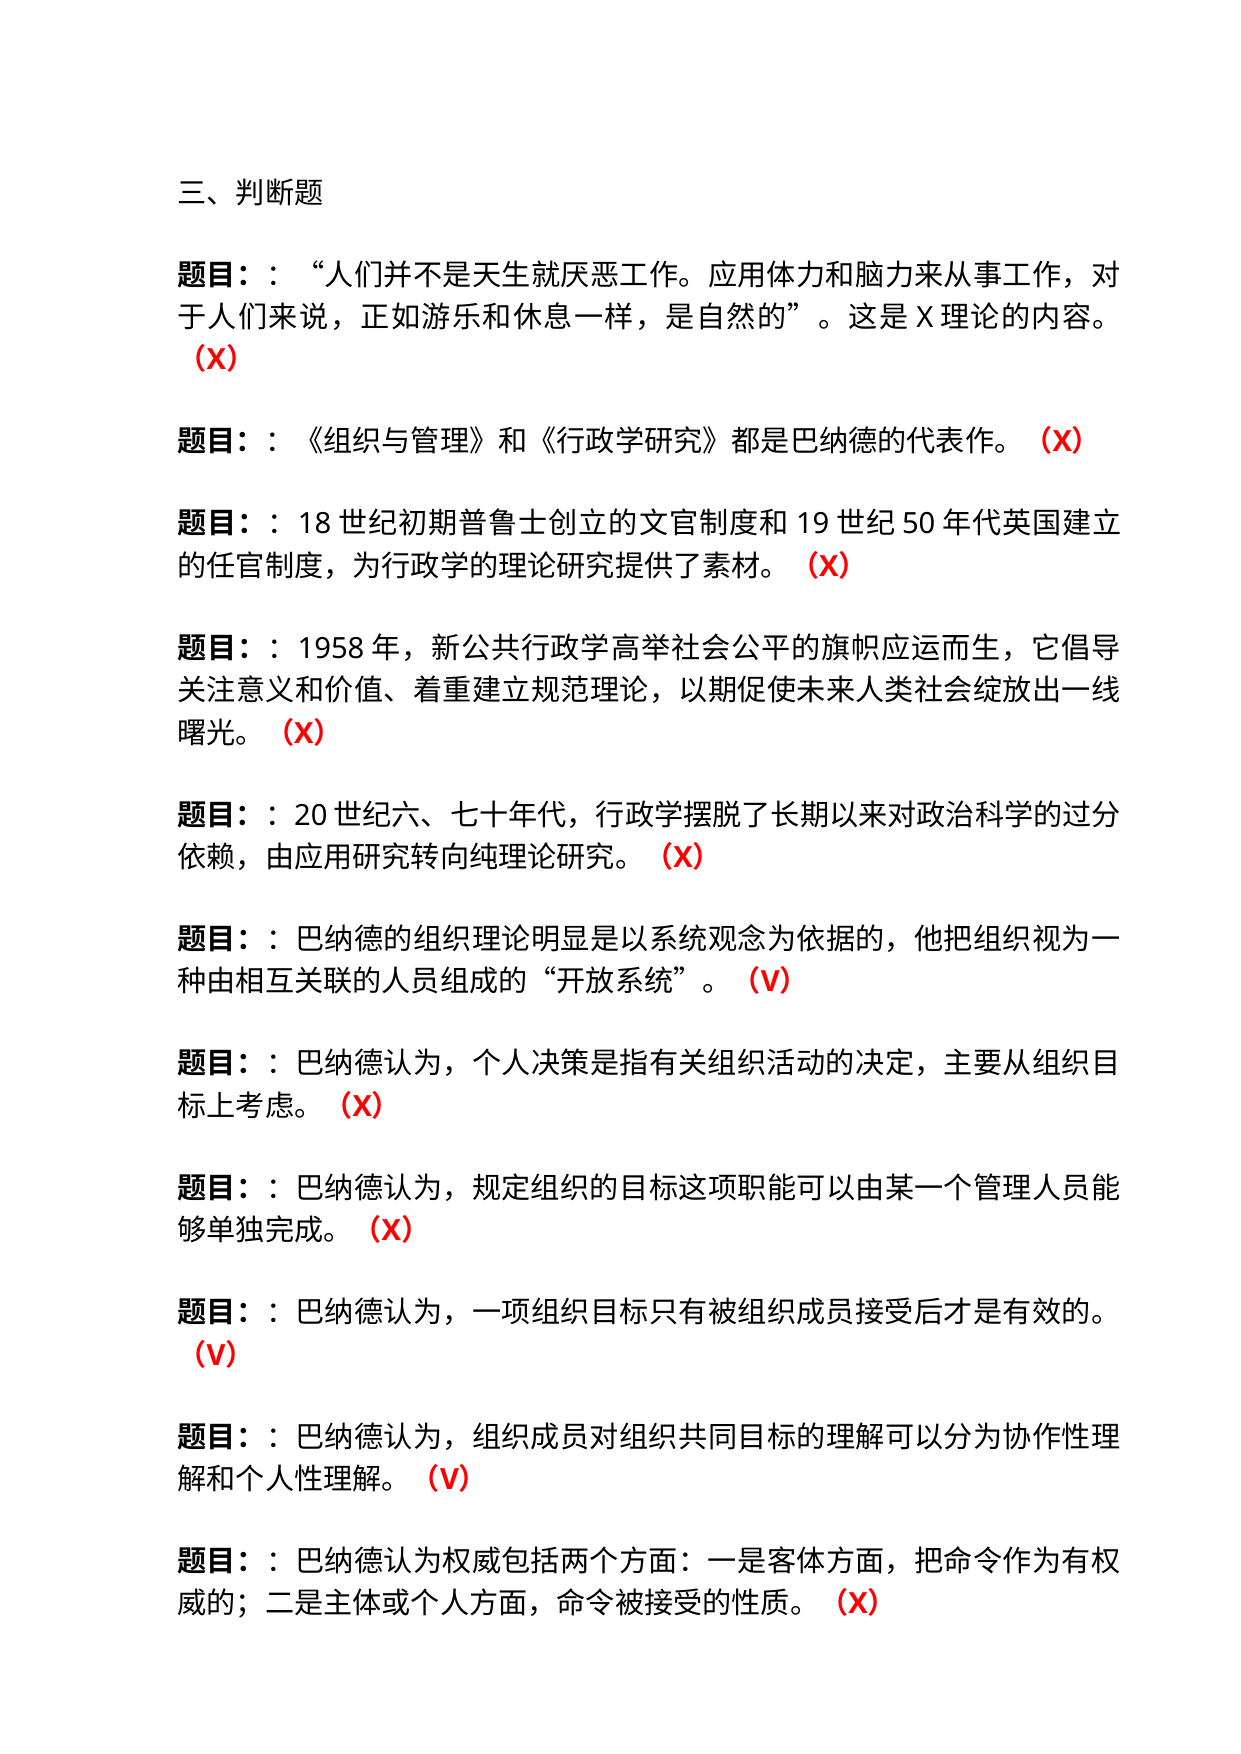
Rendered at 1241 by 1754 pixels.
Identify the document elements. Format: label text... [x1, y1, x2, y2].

text 题目：：巴纳德认为，个人决策是指有关组织活动的决定，主要从组织目标上考虑。（X） [177, 1040, 1122, 1125]
text 题目：：20世纪六、七十年代，行政学摆脱了长期以来对政治科学的过分依赖，由应用研究转向纯理论研究。（X） [177, 791, 1122, 876]
text 题目：：1958年，新公共行政学高举社会公平的旗帜应运而生，它倡导关注意义和价值、着重建立规范理论，以期促使未来人类社会绽放出一线曙光。（X） [177, 624, 1122, 752]
text 三、判断题 [177, 169, 1122, 211]
text 题目：：巴纳德认为，组织成员对组织共同目标的理解可以分为协作性理解和个人性理解。（V） [177, 1413, 1122, 1498]
text 题目：：《组织与管理》和《行政学研究》都是巴纳德的代表作。（X） [177, 418, 1122, 460]
text 题目：：巴纳德认为，规定组织的目标这项职能可以由某一个管理人员能够单独完成。（X） [177, 1164, 1122, 1249]
text 题目：：巴纳德认为权威包括两个方面：一是客体方面，把命令作为有权威的；二是主体或个人方面，命令被接受的性质。（X） [177, 1538, 1122, 1622]
text 题目：：巴纳德的组织理论明显是以系统观念为依据的，他把组织视为一种由相互关联的人员组成的“开放系统”。（V） [177, 916, 1122, 1000]
text 题目：：巴纳德认为，一项组织目标只有被组织成员接受后才是有效的。（V） [177, 1289, 1122, 1373]
text 题目：：18世纪初期普鲁士创立的文官制度和19世纪50年代英国建立的任官制度，为行政学的理论研究提供了素材。（X） [177, 500, 1122, 585]
text 题目：：“人们并不是天生就厌恶工作。应用体力和脑力来从事工作，对于人们来说，正如游乐和休息一样，是自然的”。这是X理论的内容。（X） [177, 251, 1122, 378]
